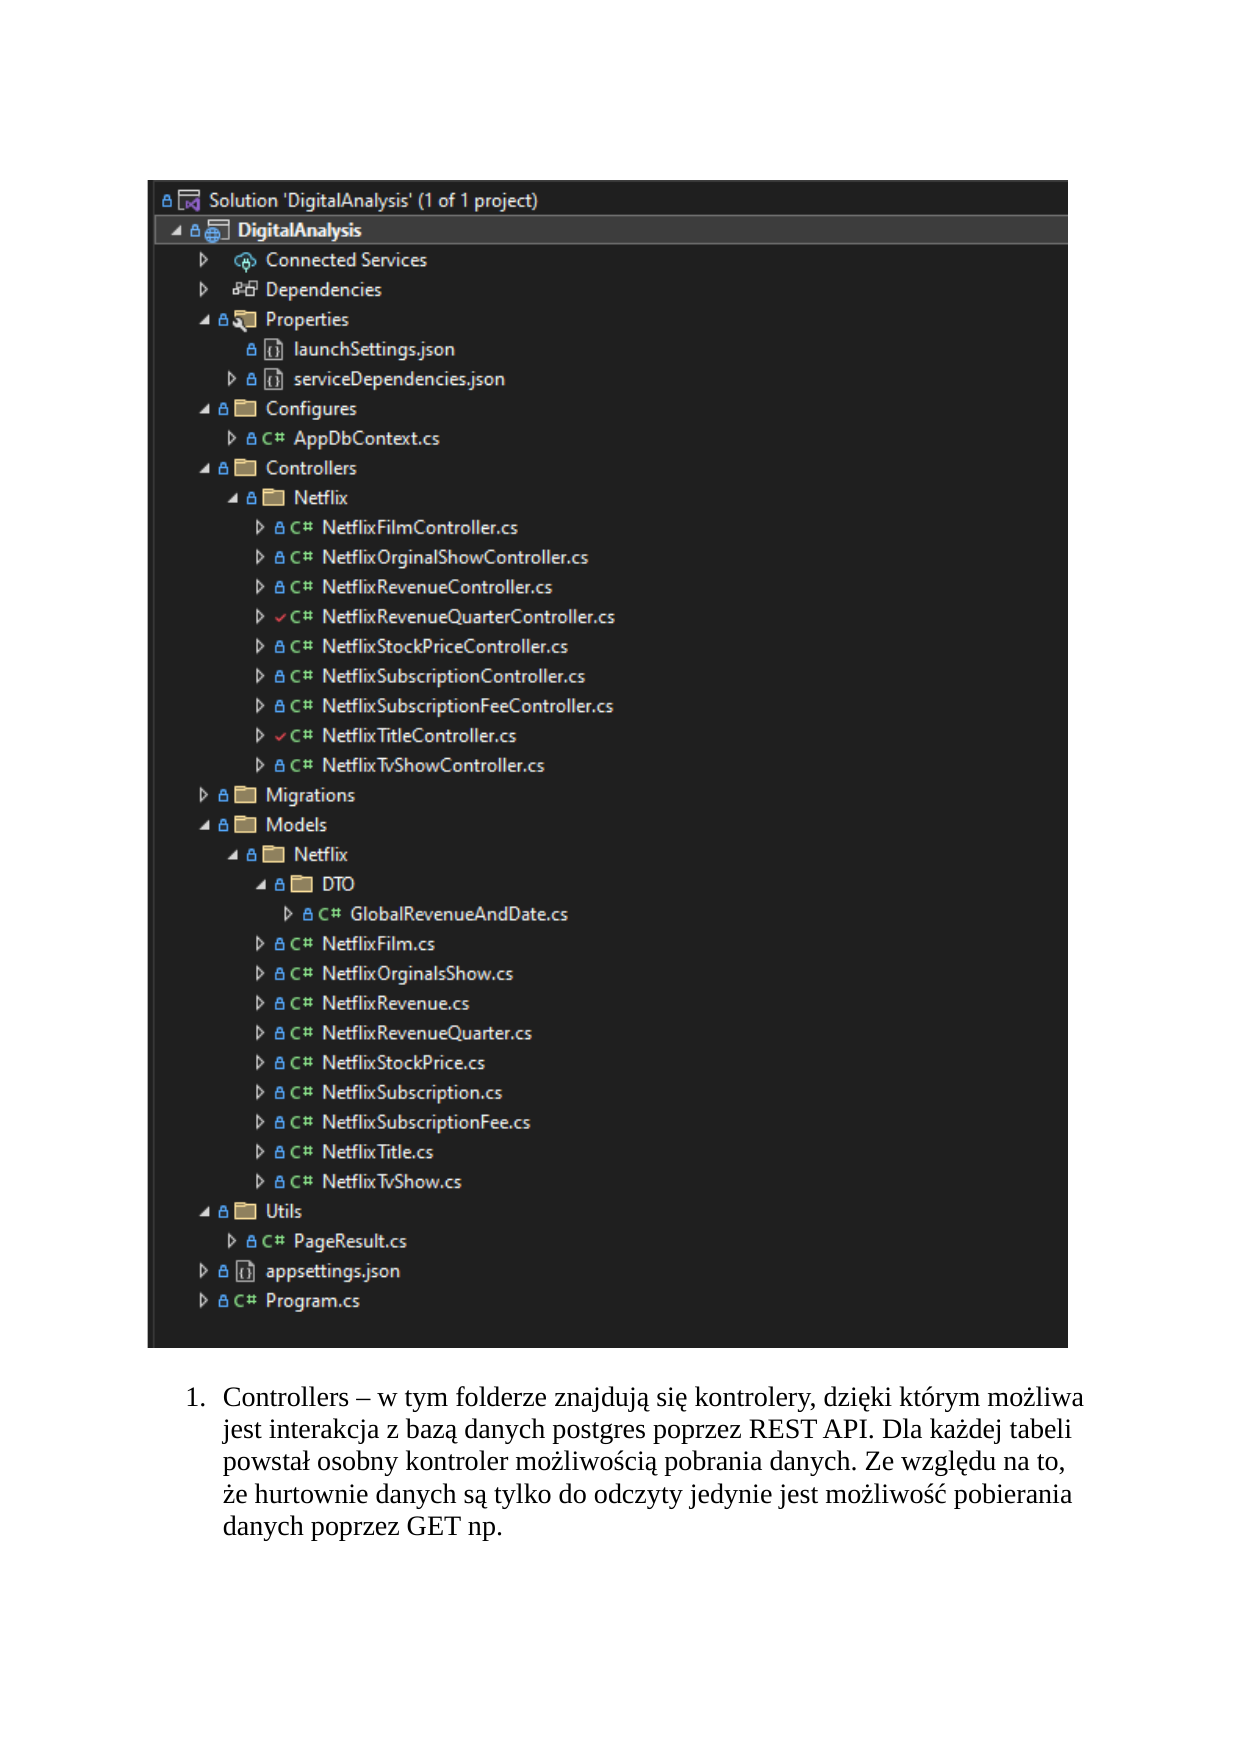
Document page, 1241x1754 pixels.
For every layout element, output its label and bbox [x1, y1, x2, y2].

list [185, 1380, 1093, 1542]
picture [147, 180, 1068, 1348]
